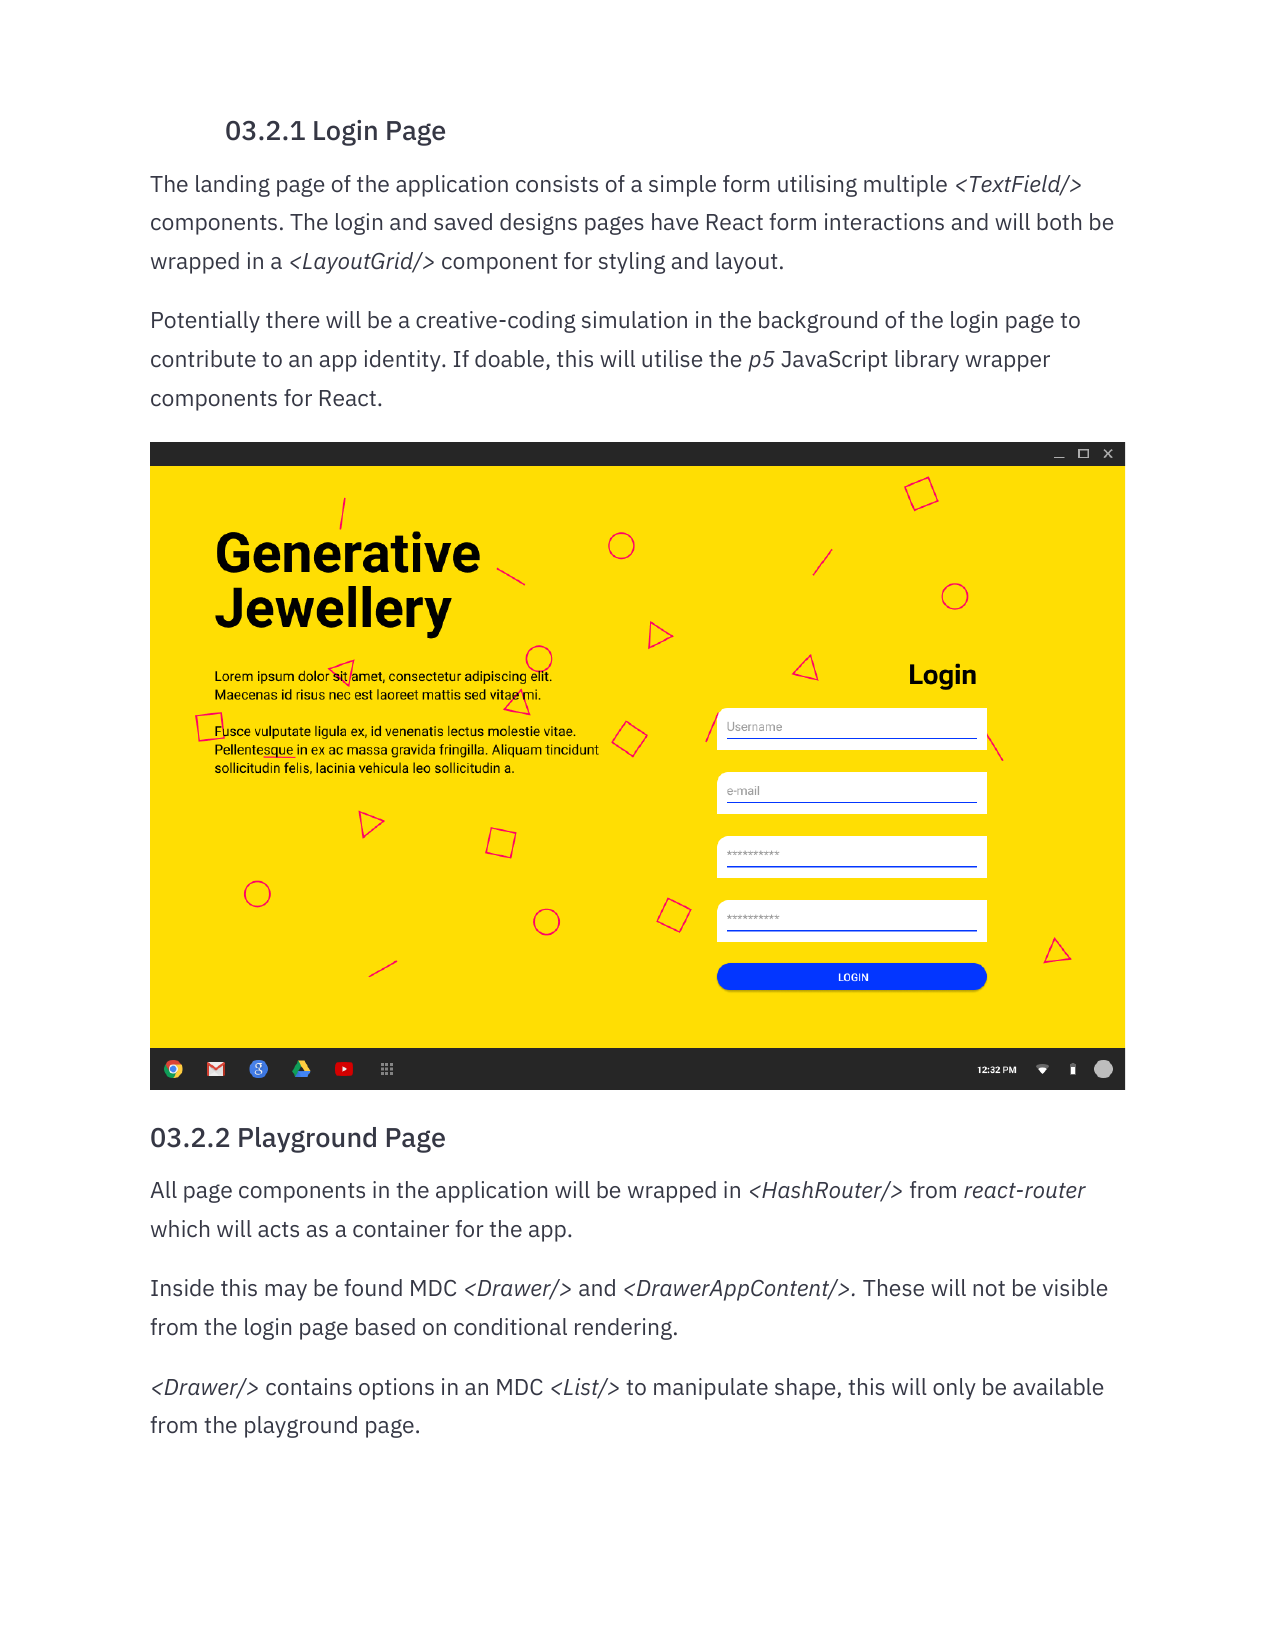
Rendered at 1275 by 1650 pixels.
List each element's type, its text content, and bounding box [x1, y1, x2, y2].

text The landing page of the application consists of a simple form utilising multiple <TextField/> components. The login and saved designs pages have React form interactions and will both be wrapped in a <LayoutGrid/> component for styling and layout. [150, 168, 1125, 276]
subtitle 03.2.1 Login Page [150, 112, 1125, 148]
picture [150, 442, 1125, 1090]
text Potentially there will be a creative-coding simulation in the background of the login page to contribute to an app identity. If doable, this will utilise the p5 JavaScript library wrapper components for React. [150, 305, 1125, 412]
subtitle 03.2.2 Playground Page [150, 1119, 1125, 1154]
text All page components in the application will be wrapped in <HashRouter/> from react-router which will acts as a container for the app. [150, 1175, 1125, 1244]
text <Drawer/> contains options in an MDC <List/> to manipulate shape, this will only be available from the playground page. [150, 1371, 1125, 1440]
text Inside this may be found MDC <Drawer/> and <DrawerAppContent/>. These will not be visible from the login page based on conditional rendering. [150, 1273, 1125, 1342]
